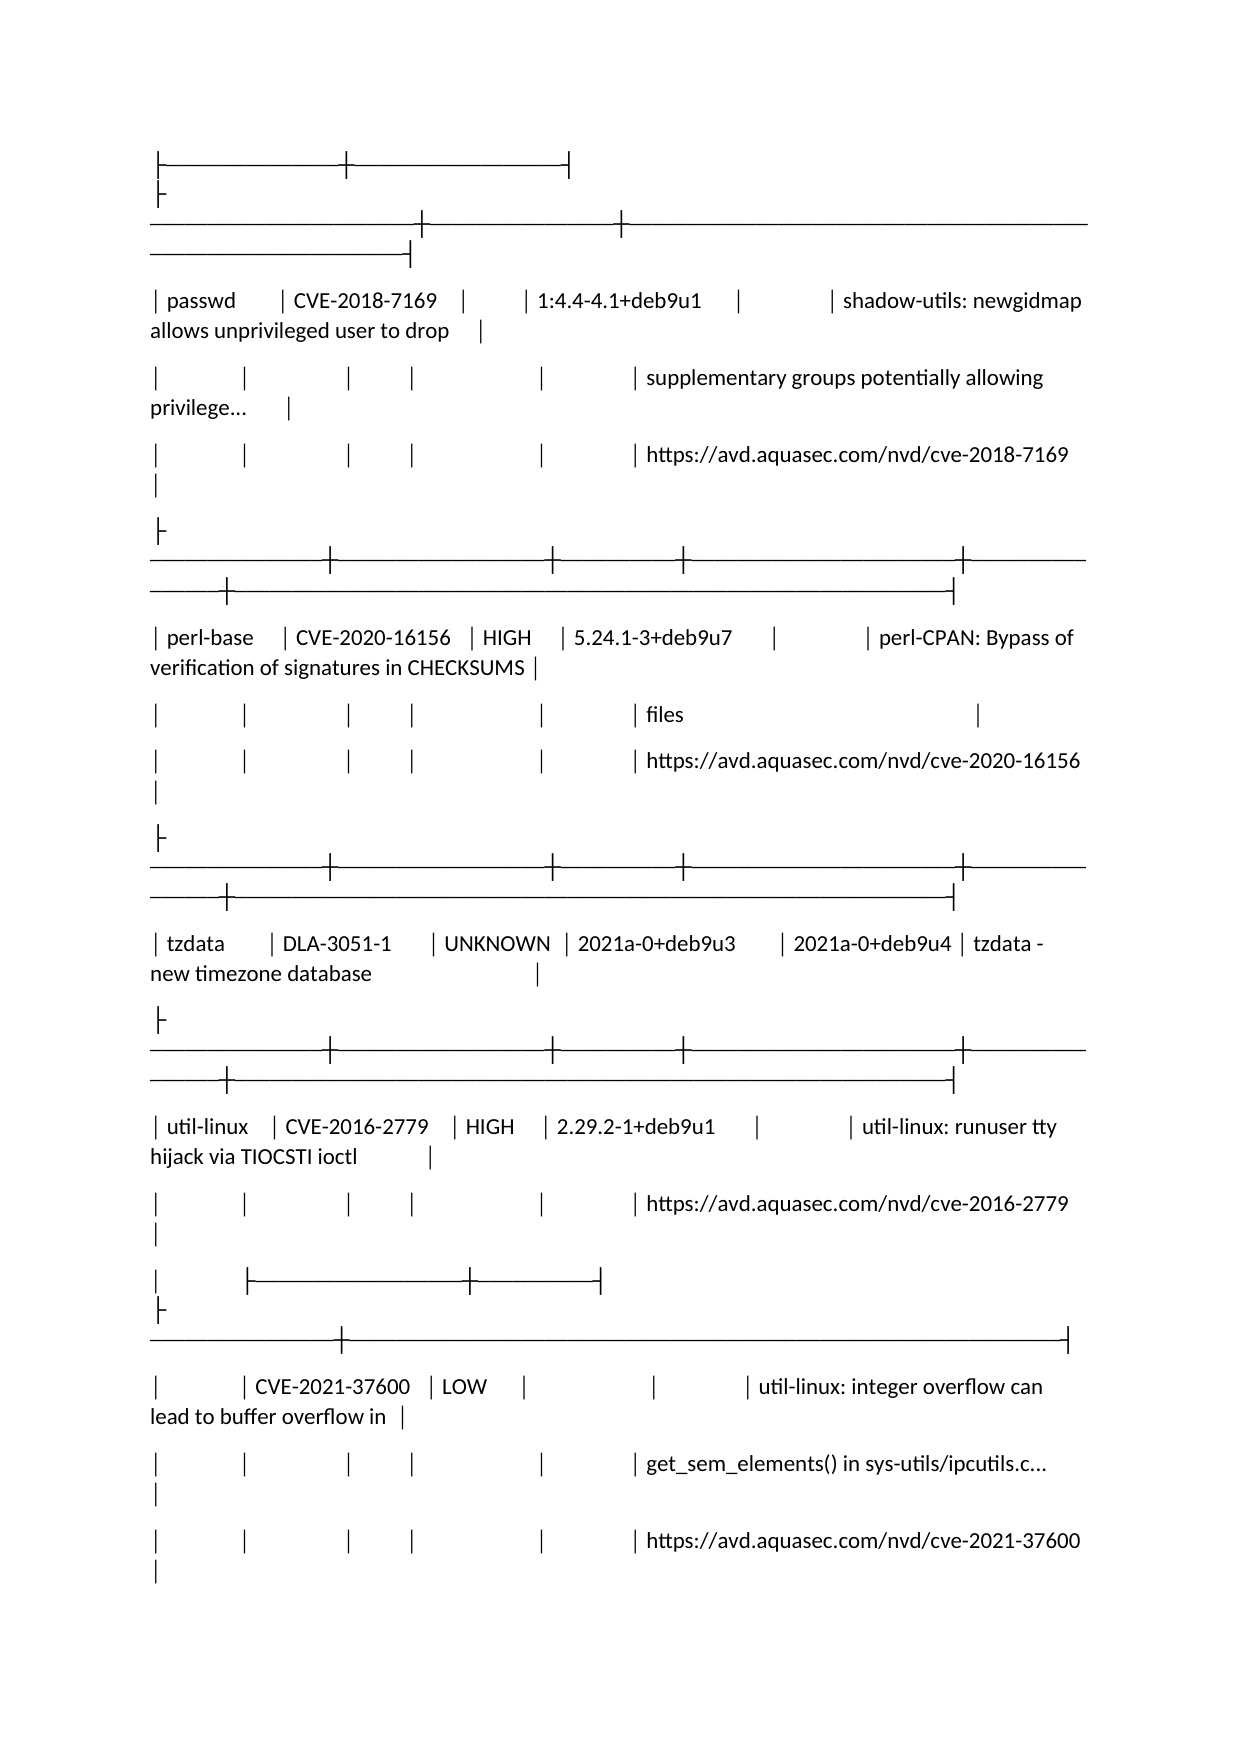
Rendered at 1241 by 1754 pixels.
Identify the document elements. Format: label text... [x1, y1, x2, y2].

text │ │ │ │ │ │ https://avd.aquasec.com/nvd/cve-2016-2779 │ [150, 1189, 1090, 1247]
text │ perl-base │ CVE-2020-16156 │ HIGH │ 5.24.1-3+deb9u7 │ │ perl-CPAN: Bypass of verification of signatures in CHECKSUMS │ [150, 623, 1090, 681]
text │ │ │ │ │ │ get_sem_elements() in sys-utils/ipcutils.c... │ [150, 1449, 1090, 1507]
text │ │ CVE-2021-37600 │ LOW │ │ │ util-linux: integer overflow can lead to buffer overflow in │ [150, 1372, 1090, 1430]
text │ ├──────────────────┼──────────┤ ├────────────────┼──────────────────────────────────────────────────────────────┤ [150, 1266, 1090, 1353]
text │ util-linux │ CVE-2016-2779 │ HIGH │ 2.29.2-1+deb9u1 │ │ util-linux: runuser tty hijack via TIOCSTI ioctl │ [150, 1112, 1090, 1170]
text │ │ │ │ │ │ https://avd.aquasec.com/nvd/cve-2021-37600 │ [150, 1526, 1090, 1584]
text ├───────────────┼──────────────────┼──────────┼───────────────────────┼────────────────┼──────────────────────────────────────────────────────────────┤ [150, 824, 1090, 911]
text │ │ │ │ │ │ https://avd.aquasec.com/nvd/cve-2020-16156 │ [150, 747, 1090, 805]
text ├───────────────┼──────────────────┼──────────┼───────────────────────┼────────────────┼──────────────────────────────────────────────────────────────┤ [150, 517, 1090, 604]
text │ passwd │ CVE-2018-7169 │ │ 1:4.4-4.1+deb9u1 │ │ shadow-utils: newgidmap allows unprivileged user to drop │ [150, 286, 1090, 344]
text │ │ │ │ │ │ https://avd.aquasec.com/nvd/cve-2018-7169 │ [150, 440, 1090, 498]
text ├───────────────┼──────────────────┼──────────┼───────────────────────┼────────────────┼──────────────────────────────────────────────────────────────┤ [150, 1006, 1090, 1093]
text │ │ │ │ │ │ supplementary groups potentially allowing privilege... │ [150, 363, 1090, 421]
text ├───────────────┼──────────────────┤ ├───────────────────────┼────────────────┼──────────────────────────────────────────────────────────────┤ [150, 150, 1090, 267]
text │ │ │ │ │ │ files │ [150, 700, 1090, 728]
text │ tzdata │ DLA-3051-1 │ UNKNOWN │ 2021a-0+deb9u3 │ 2021a-0+deb9u4 │ tzdata - new timezone database │ [150, 929, 1090, 988]
